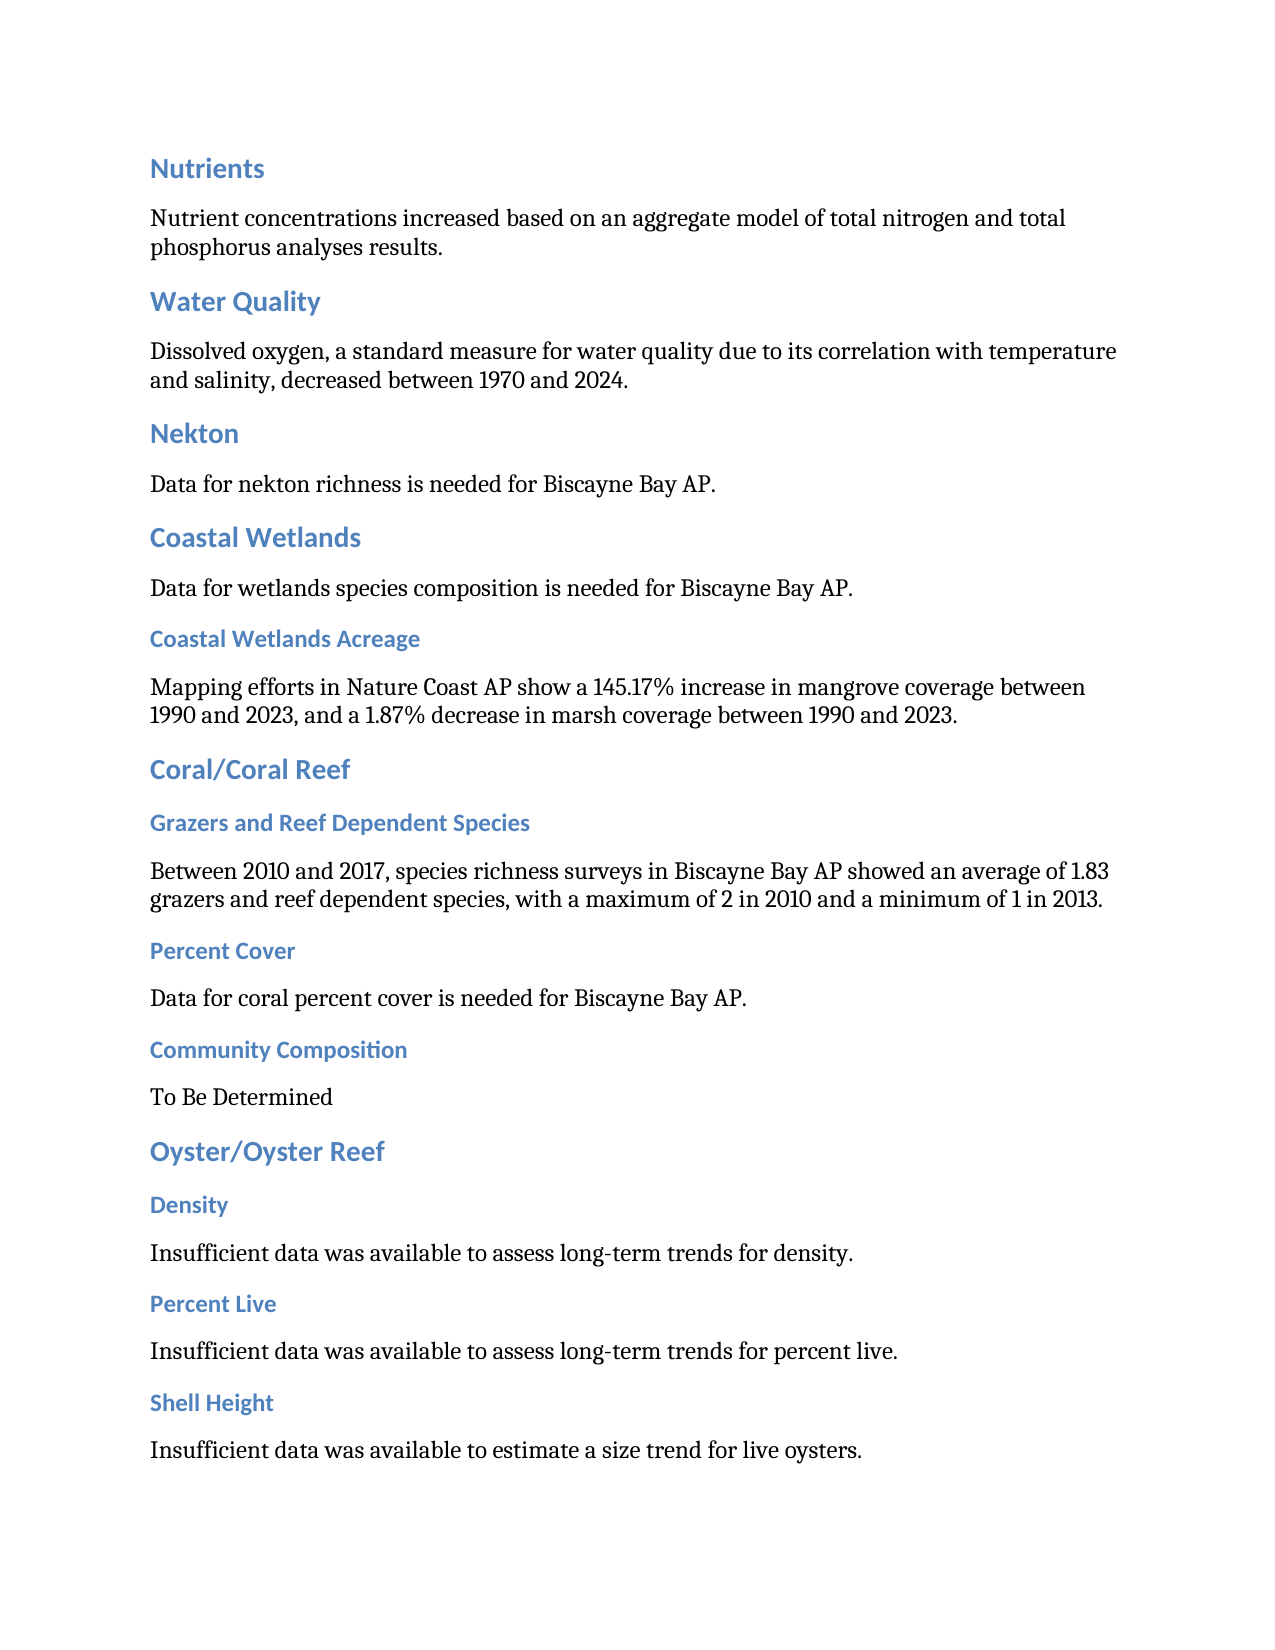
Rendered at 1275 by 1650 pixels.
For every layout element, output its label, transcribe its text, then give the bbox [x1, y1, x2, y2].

subtitle Grazers and Reef Dependent Species [150, 807, 1125, 838]
text Insufficient data was available to assess long-term trends for density. [150, 1238, 1125, 1267]
text Data for wetlands species composition is needed for Biscayne Bay AP. [150, 574, 1125, 602]
subtitle Percent Cover [150, 935, 1125, 966]
text Nutrient concentrations increased based on an aggregate model of total nitrogen and total phosphorus analyses results. [150, 204, 1125, 262]
text Between 2010 and 2017, species richness surveys in Biscayne Bay AP showed an average of 1.83 grazers and reef dependent species, with a maximum of 2 in 2010 and a minimum of 1 in 2013. [150, 857, 1125, 914]
subtitle Shell Height [150, 1387, 1125, 1417]
subtitle Nekton [150, 415, 1125, 451]
subtitle Coastal Wetlands [150, 519, 1125, 555]
text Data for nekton richness is needed for Biscayne Bay AP. [150, 470, 1125, 498]
subtitle Percent Live [150, 1288, 1125, 1318]
text Data for coral percent cover is needed for Biscayne Bay AP. [150, 984, 1125, 1013]
subtitle Water Quality [150, 283, 1125, 318]
text Dissolved oxygen, a standard measure for water quality due to its correlation with temperature and salinity, decreased between 1970 and 2024. [150, 337, 1125, 394]
subtitle Oyster/Oyster Reef [150, 1133, 1125, 1168]
subtitle Nutrients [150, 150, 1125, 186]
subtitle Coral/Coral Reef [150, 751, 1125, 787]
text Insufficient data was available to assess long-term trends for percent live. [150, 1337, 1125, 1366]
text Insufficient data was available to estimate a size trend for live oysters. [150, 1436, 1125, 1465]
text Mapping efforts in Nature Coast AP show a 145.17% increase in mangrove coverage between 1990 and 2023, and a 1.87% decrease in marsh coverage between 1990 and 2023. [150, 673, 1125, 730]
text To Be Determined [150, 1083, 1125, 1112]
subtitle Density [150, 1189, 1125, 1220]
subtitle Community Composition [150, 1034, 1125, 1064]
subtitle Coastal Wetlands Acreage [150, 623, 1125, 654]
